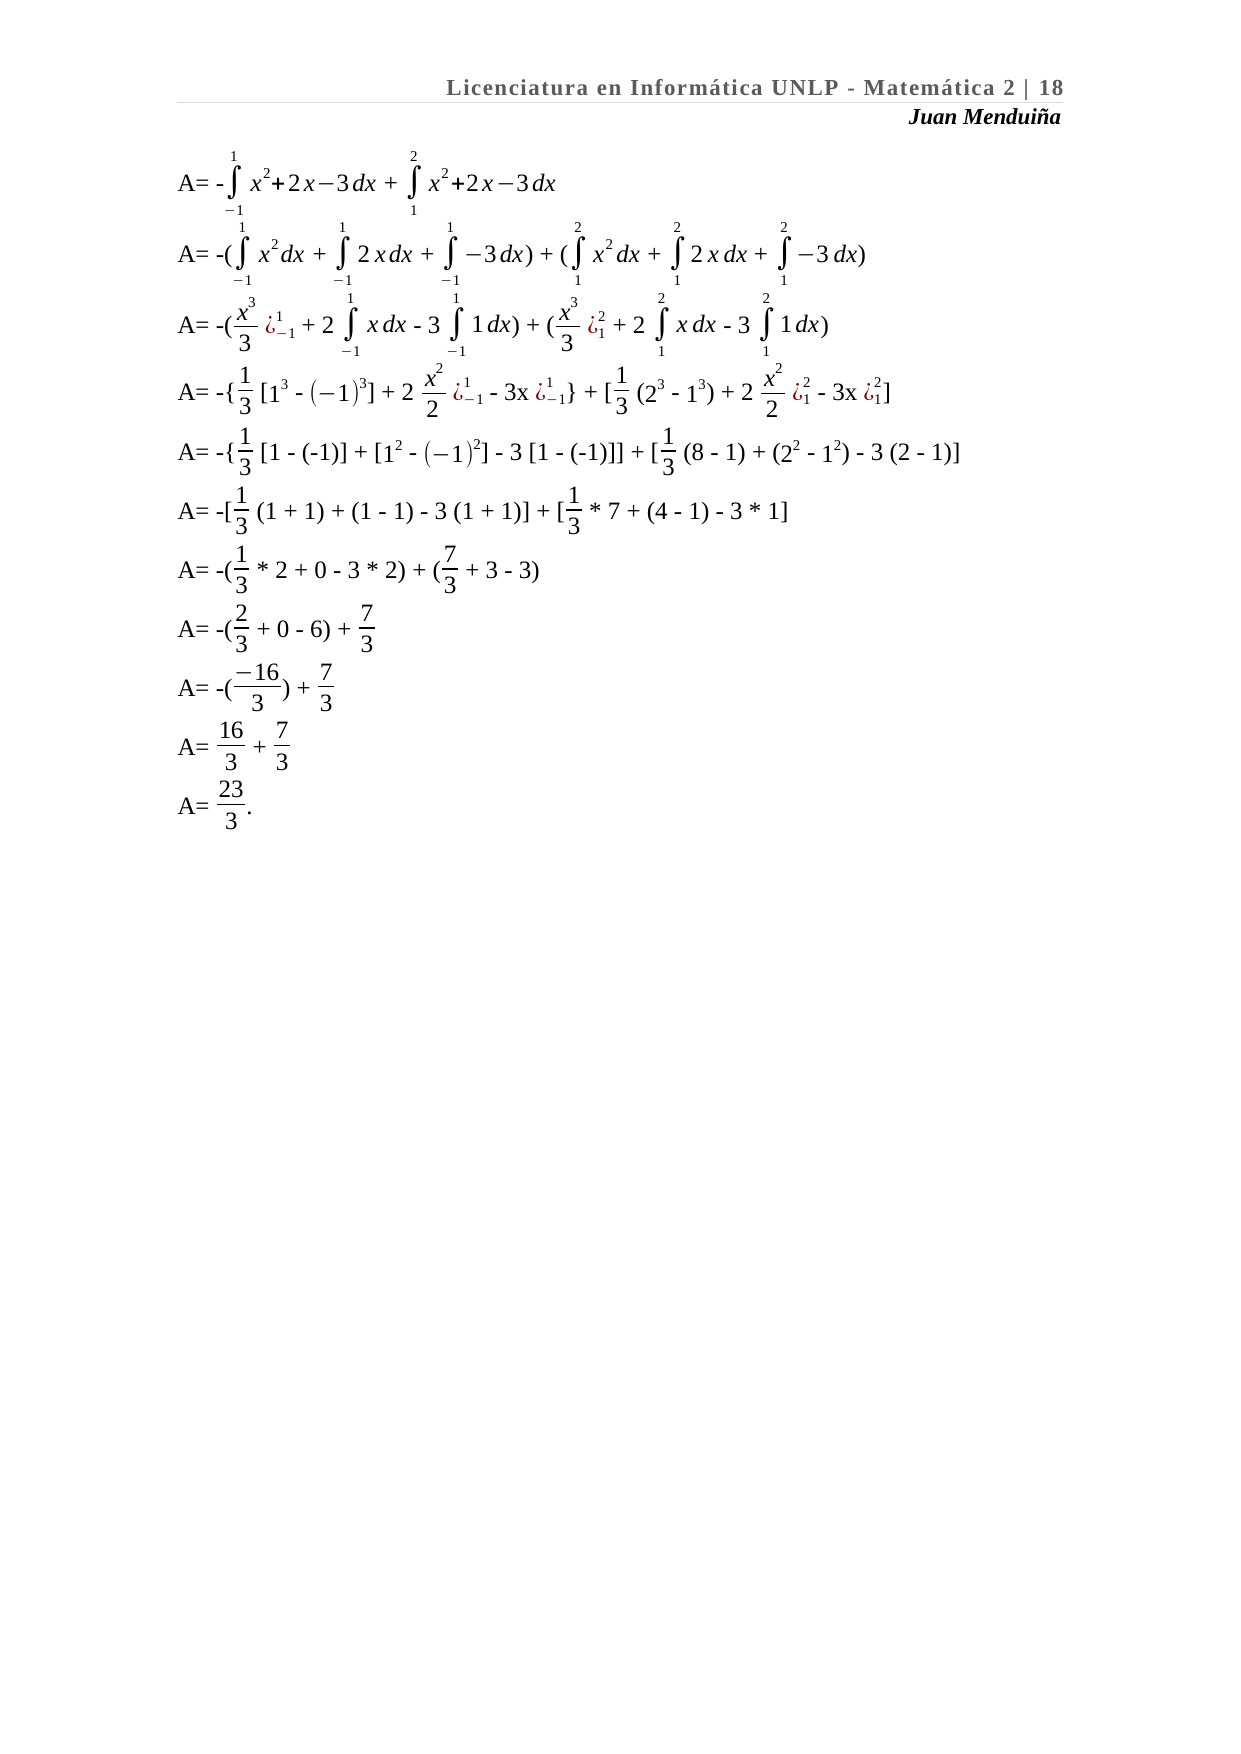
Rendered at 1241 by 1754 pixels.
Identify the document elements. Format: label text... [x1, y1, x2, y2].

text A= -( + + ) + ( + + ) [177, 218, 1063, 289]
text A= . [177, 776, 1063, 835]
text A= -( + 2 - 3 ) + ( + 2 - 3 ) [177, 289, 1063, 360]
text A= -{ [ - ] + 2 - 3x } + [ ( - ) + 2 - 3x ] [177, 360, 1063, 422]
text A= -( + 0 - 6) + [177, 599, 1063, 658]
text A= -{ [1 - (-1)] + [ - ] - 3 [1 - (-1)]] + [ (8 - 1) + ( - ) - 3 (2 - 1)] [177, 422, 1063, 481]
text A= -( * 2 + 0 - 3 * 2) + ( + 3 - 3) [177, 540, 1063, 599]
text A= -[ (1 + 1) + (1 - 1) - 3 (1 + 1)] + [ * 7 + (4 - 1) - 3 * 1] [177, 481, 1063, 540]
text A= - + [177, 148, 1063, 218]
text A= + [177, 717, 1063, 776]
text A= -() + [177, 658, 1063, 717]
